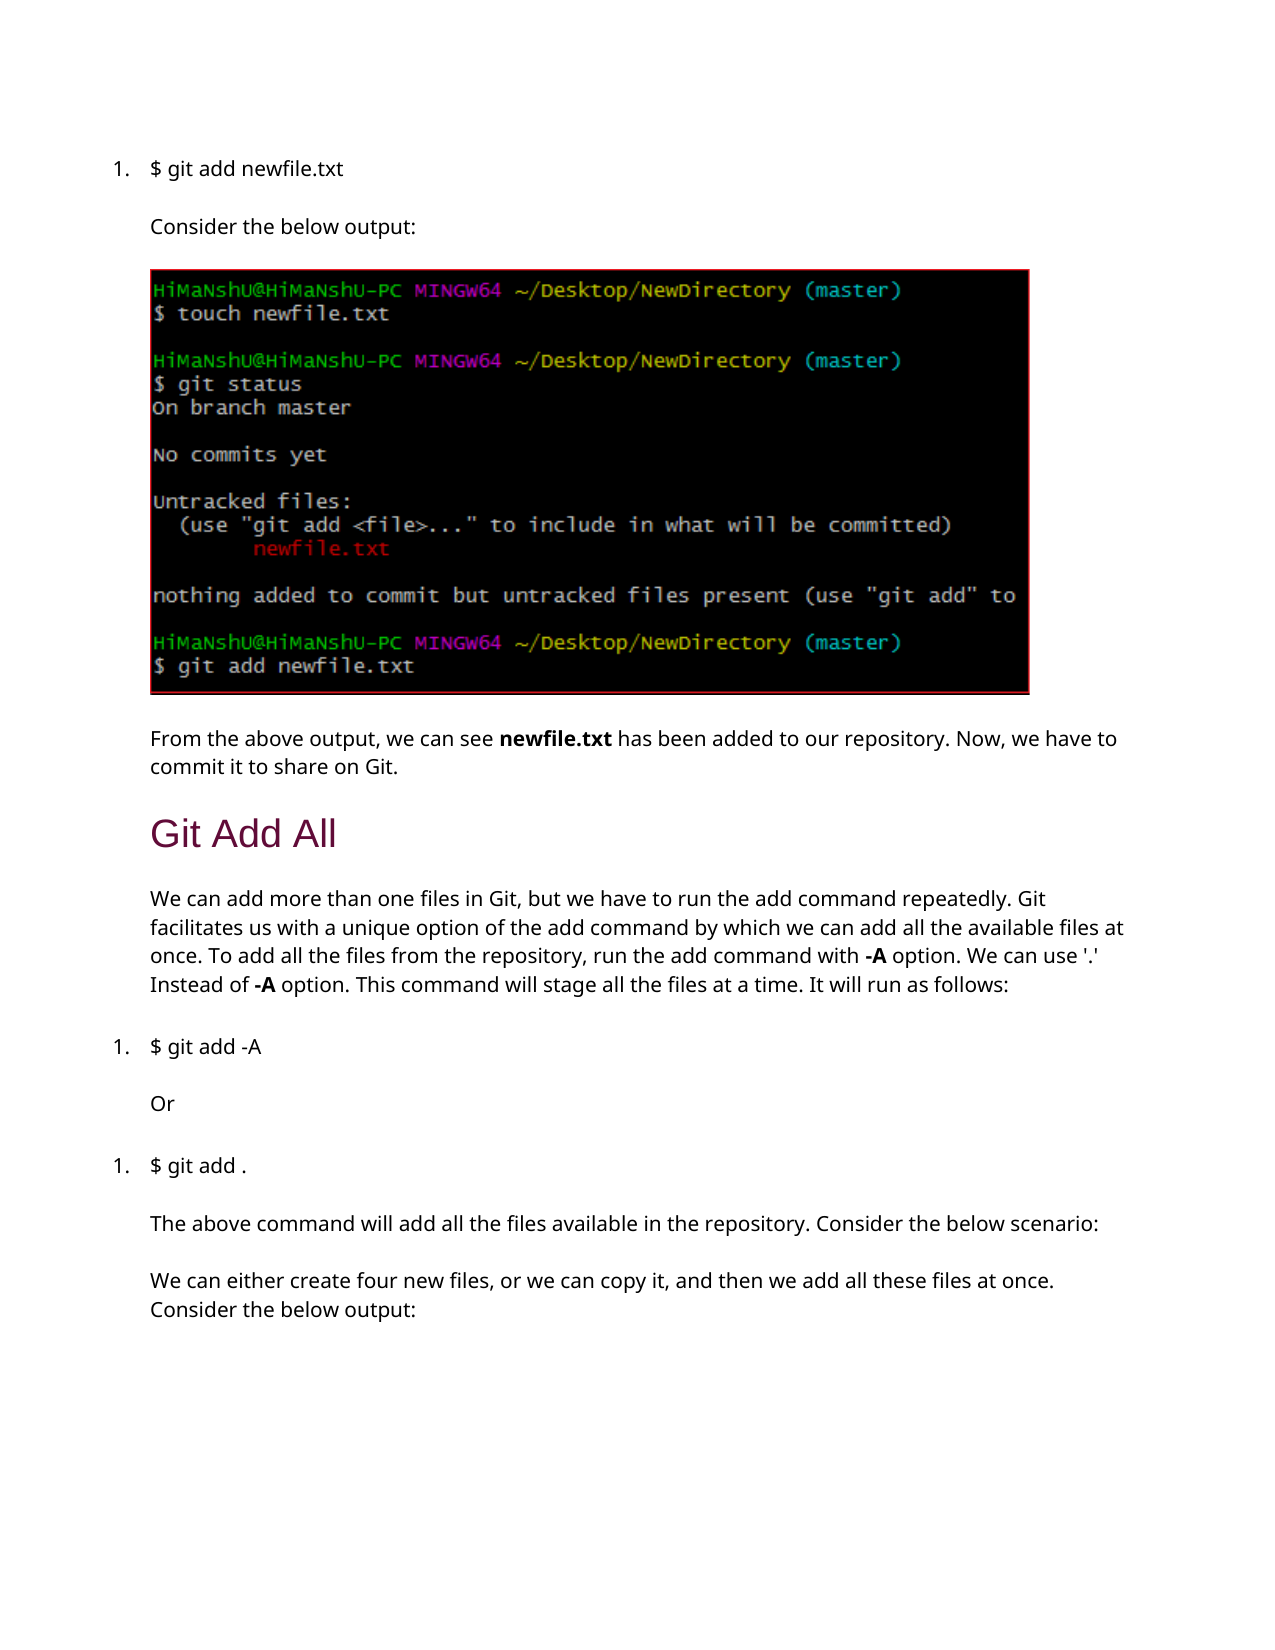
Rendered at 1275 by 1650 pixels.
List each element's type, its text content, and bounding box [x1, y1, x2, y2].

list $ git add newfile.txt [112, 150, 1125, 183]
text From the above output, we can see newfile.txt has been added to our repository. Now, we have to commit it to share on Git. [150, 724, 1125, 781]
text Git Add All [150, 810, 1125, 855]
text Or [150, 1089, 1125, 1118]
list $ git add . [112, 1147, 1125, 1180]
list $ git add -A [112, 1027, 1125, 1060]
picture [150, 269, 1030, 695]
text Consider the below output: [150, 212, 1125, 240]
text We can add more than one files in Git, but we have to run the add command repeatedly. Git facilitates us with a unique option of the add command by which we can add all the available files at once. To add all the files from the repository, run the add command with -A option. We can use '.' Instead of -A option. This command will stage all the files at a time. It will run as follows: [150, 884, 1125, 998]
text The above command will add all the files available in the repository. Consider the below scenario: [150, 1209, 1125, 1237]
text We can either create four new files, or we can copy it, and then we add all these files at once. Consider the below output: [150, 1267, 1125, 1323]
